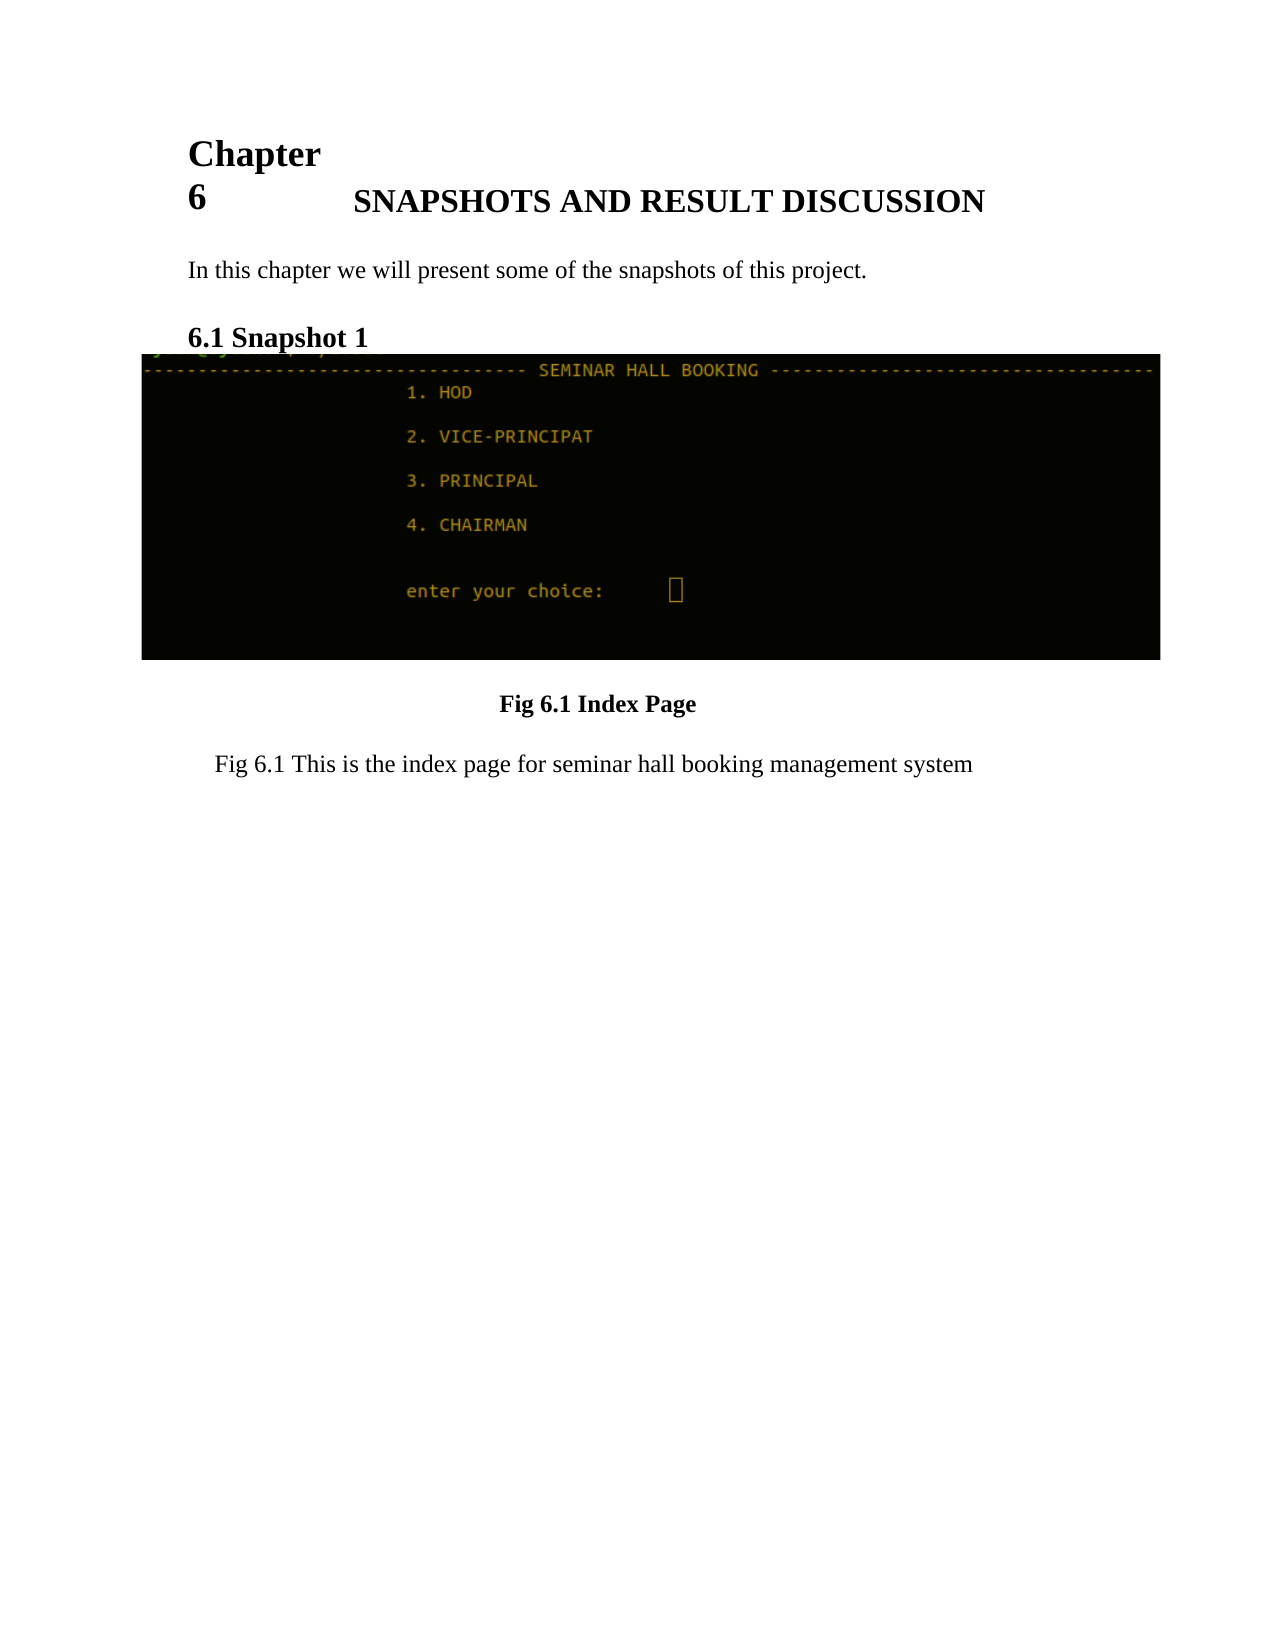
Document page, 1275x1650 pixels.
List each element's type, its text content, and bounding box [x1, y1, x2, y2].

picture [141, 354, 1161, 660]
text Fig 6.1 This is the index page for seminar hall booking management system [185, 749, 1002, 778]
subtitle SNAPSHOTS AND RESULT DISCUSSION [353, 182, 1227, 220]
subtitle Chapter 6 [188, 131, 348, 218]
subtitle Fig 6.1 Index Page [185, 689, 1010, 718]
text In this chapter we will present some of the snapshots of this project. [188, 256, 1227, 284]
subtitle Snapshot 1 [188, 320, 1227, 354]
